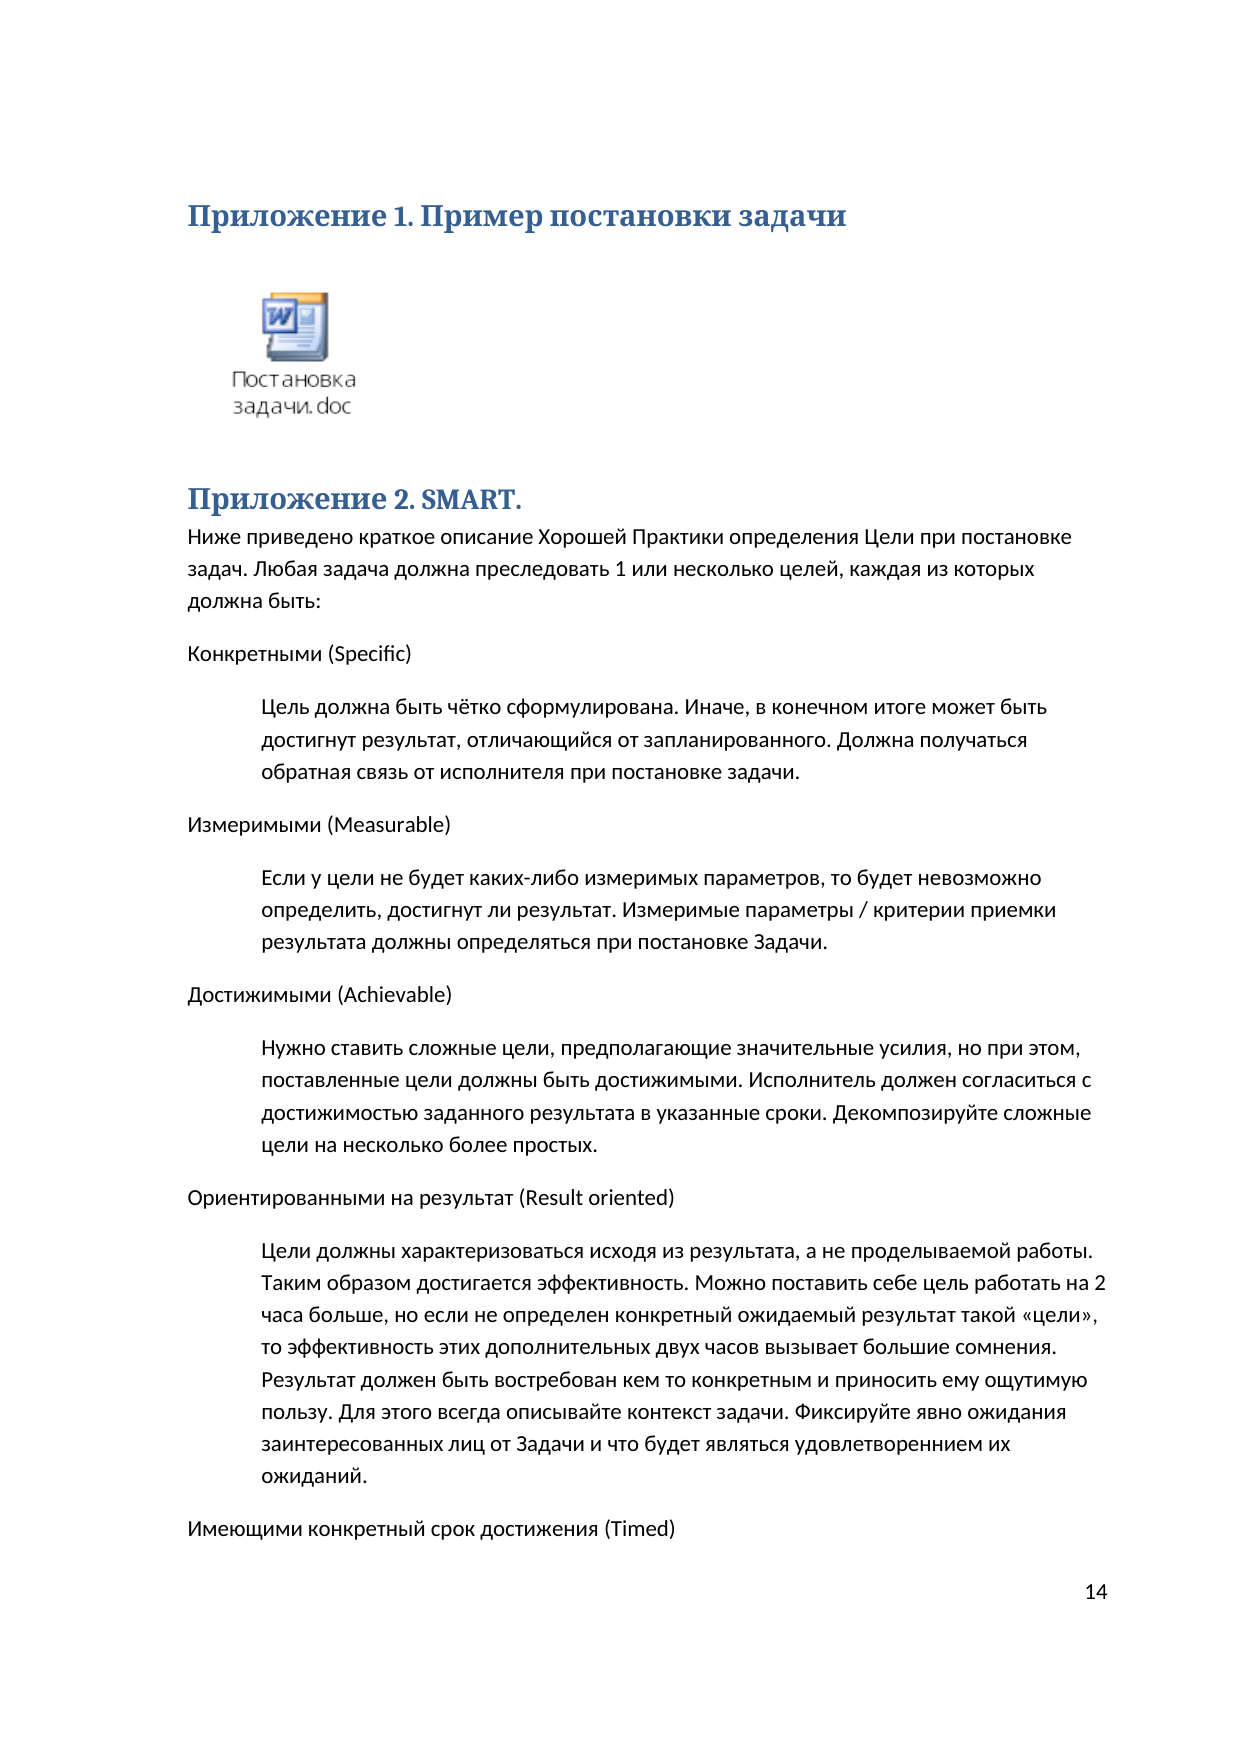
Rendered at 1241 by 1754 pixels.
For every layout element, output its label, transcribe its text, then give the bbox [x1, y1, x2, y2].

text Конкретными (Specific) [187, 639, 1107, 667]
subtitle Приложение 2. SMART. [187, 483, 1107, 517]
text Ниже приведено краткое описание Хорошей Практики определения Цели при постановке задач. Любая задача должна преследовать 1 или несколько целей, каждая из которых должна быть: [187, 522, 1107, 614]
text Цели должны характеризоваться исходя из результата, а не проделываемой работы. Таким образом достигается эффективность. Можно поставить себе цель работать на 2 часа больше, но если не определен конкретный ожидаемый результат такой «цели», то эффективность этих дополнительных двух часов вызывает большие сомнения. Результат должен быть востребован кем то конкретным и приносить ему ощутимую пользу. Для этого всегда описывайте контекст задачи. Фиксируйте явно ожидания заинтересованных лиц от Задачи и что будет являться удовлетвореннием их ожиданий. [261, 1236, 1107, 1489]
text Если у цели не будет каких-либо измеримых параметров, то будет невозможно определить, достигнут ли результат. Измеримые параметры / критерии приемки результата должны определяться при постановке Задачи. [261, 863, 1107, 955]
text Измеримыми (Measurable) [187, 810, 1107, 838]
text Цель должна быть чётко сформулирована. Иначе, в конечном итоге может быть достигнут результат, отличающийся от запланированного. Должна получаться обратная связь от исполнителя при постановке задачи. [261, 692, 1107, 785]
text Имеющими конкретный срок достижения (Timed) [187, 1514, 1107, 1542]
text Нужно ставить сложные цели, предполагающие значительные усилия, но при этом, поставленные цели должны быть достижимыми. Исполнитель должен согласиться с достижимостью заданного результата в указанные сроки. Декомпозируйте сложные цели на несколько более простых. [261, 1033, 1107, 1158]
subtitle Приложение 1. Пример постановки задачи [187, 200, 1107, 233]
text Достижимыми (Achievable) [187, 980, 1107, 1008]
text Ориентированными на результат (Result oriented) [187, 1183, 1107, 1211]
